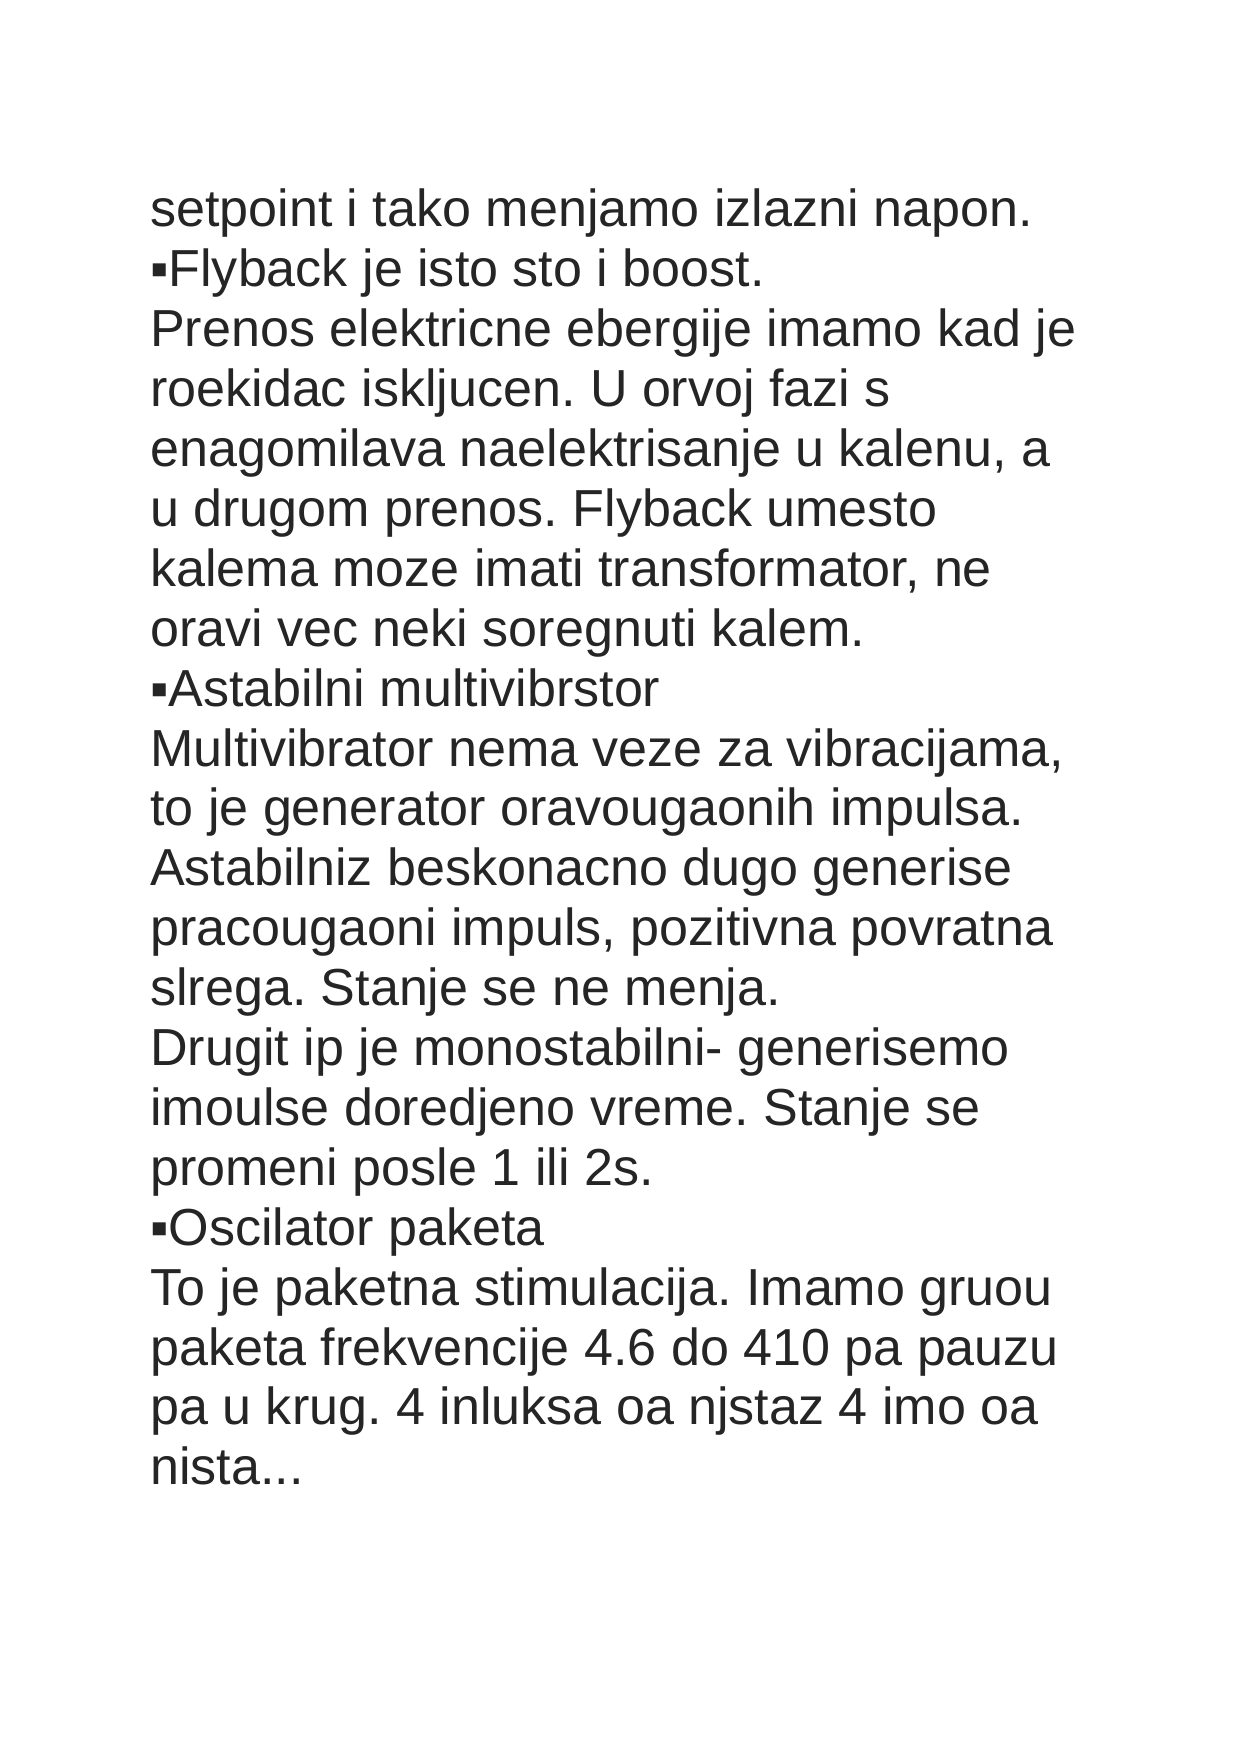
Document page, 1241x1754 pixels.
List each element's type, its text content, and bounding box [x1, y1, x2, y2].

text To je paketna stimulacija. Imamo gruou paketa frekvencije 4.6 do 410 pa pauzu pa u krug. 4 inluksa oa njstaz 4 imo oa nista... [150, 1262, 1090, 1502]
text setpoint i tako menjamo izlazni napon. [150, 184, 1090, 244]
text ▪︎Astabilni multivibrstor [150, 663, 1090, 723]
text ▪︎Oscilator paketa [150, 1202, 1090, 1262]
text Multivibrator nema veze za vibracijama, to je generator oravougaonih impulsa. Astabilniz beskonacno dugo generise pracougaoni impuls, pozitivna povratna slrega. Stanje se ne menja. [150, 723, 1090, 1023]
text Prenos elektricne ebergije imamo kad je roekidac iskljucen. U orvoj fazi s enagomilava naelektrisanje u kalenu, a u drugom prenos. Flyback umesto kalema moze imati transformator, ne oravi vec neki soregnuti kalem. [150, 304, 1090, 663]
text ▪︎Flyback je isto sto i boost. [150, 244, 1090, 304]
text Drugit ip je monostabilni- generisemo imoulse doredjeno vreme. Stanje se promeni posle 1 ili 2s. [150, 1023, 1090, 1202]
